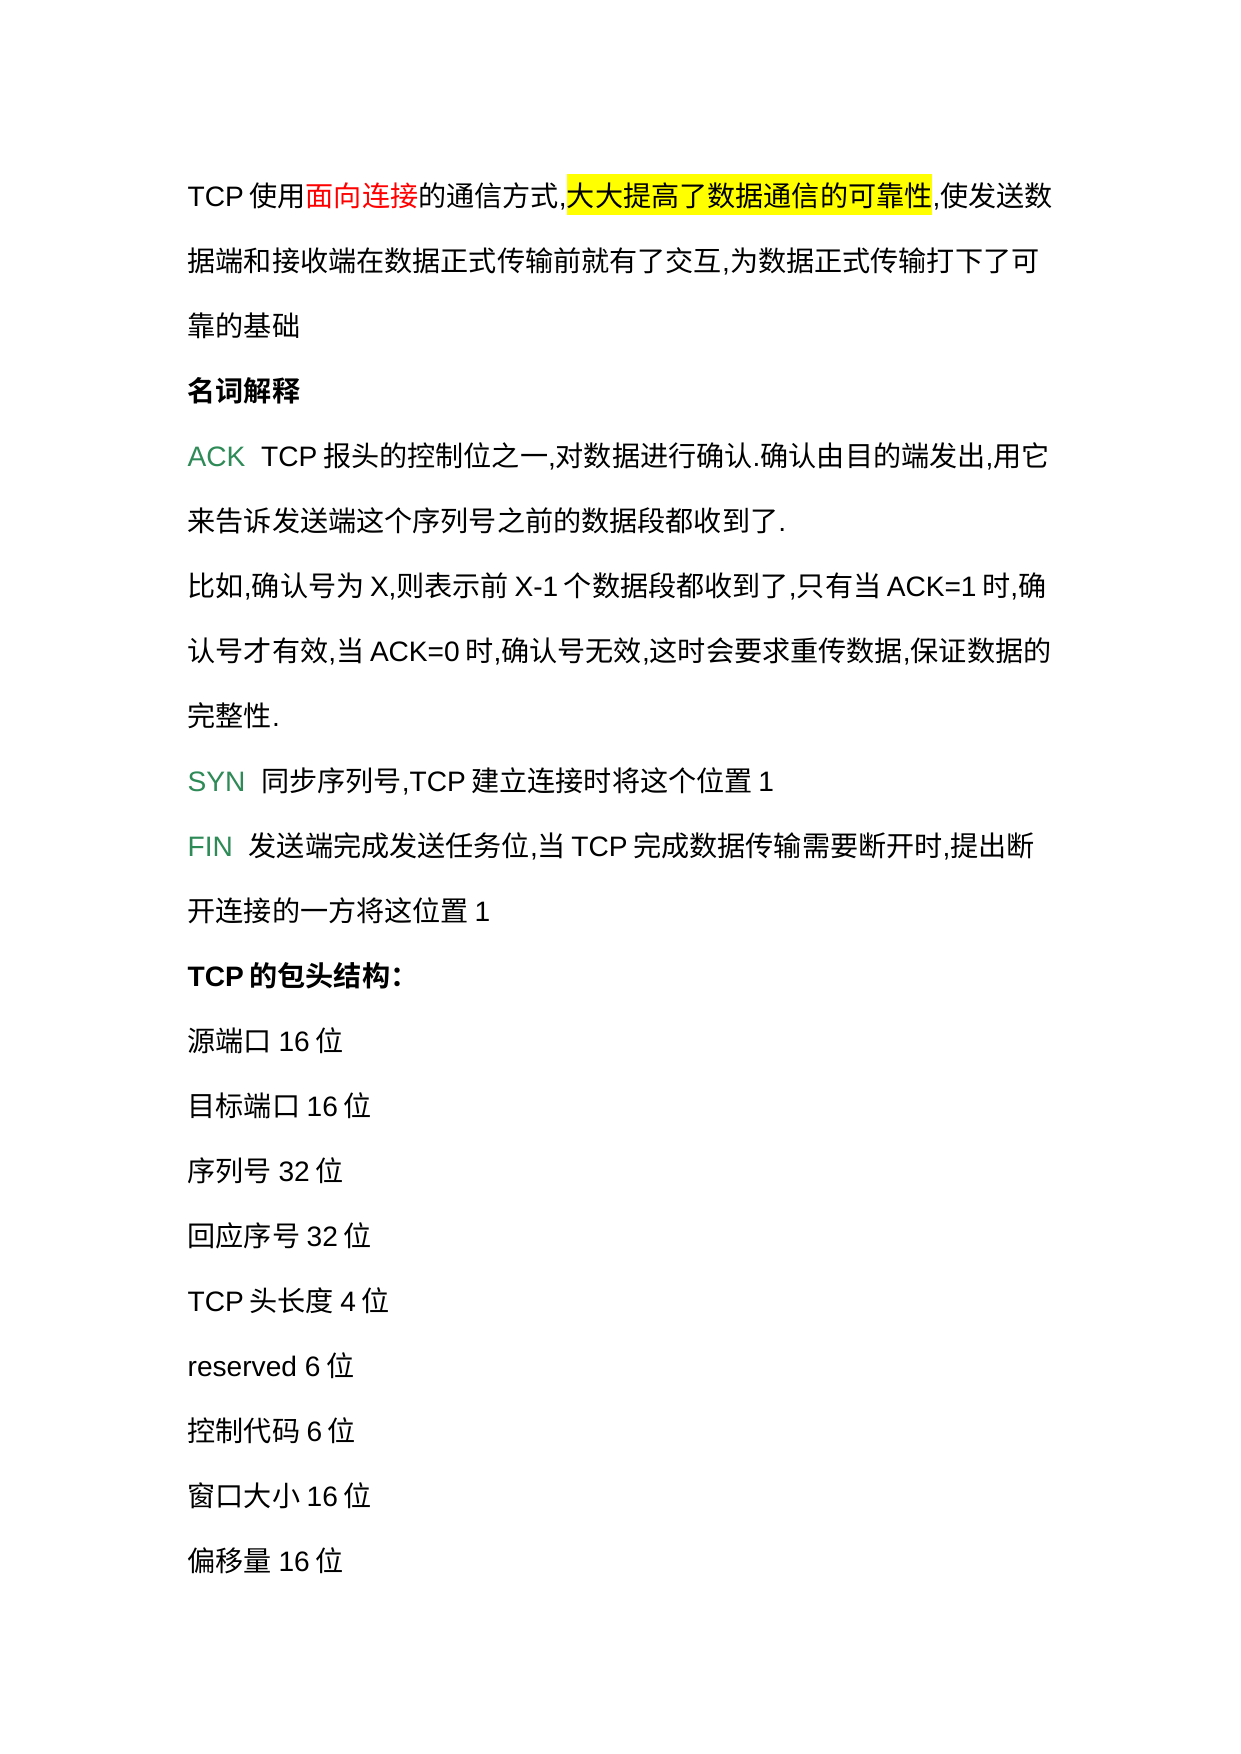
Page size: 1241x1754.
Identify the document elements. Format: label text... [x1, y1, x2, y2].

text 比如,确认号为X,则表示前X-1个数据段都收到了,只有当ACK=1时,确认号才有效,当ACK=0时,确认号无效,这时会要求重传数据,保证数据的完整性. SYN 同步序列号,TCP建立连接时将这个位置1 FIN 发送端完成发送任务位,当TCP完成数据传输需要断开时,提出断开连接的一方将这位置1 [187, 552, 1053, 942]
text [187, 942, 1053, 1592]
text TCP使用面向连接的通信方式,大大提高了数据通信的可靠性,使发送数据端和接收端在数据正式传输前就有了交互,为数据正式传输打下了可靠的基础 名词解释 ACK TCP报头的控制位之一,对数据进行确认.确认由目的端发出,用它来告诉发送端这个序列号之前的数据段都收到了. [187, 162, 1053, 552]
